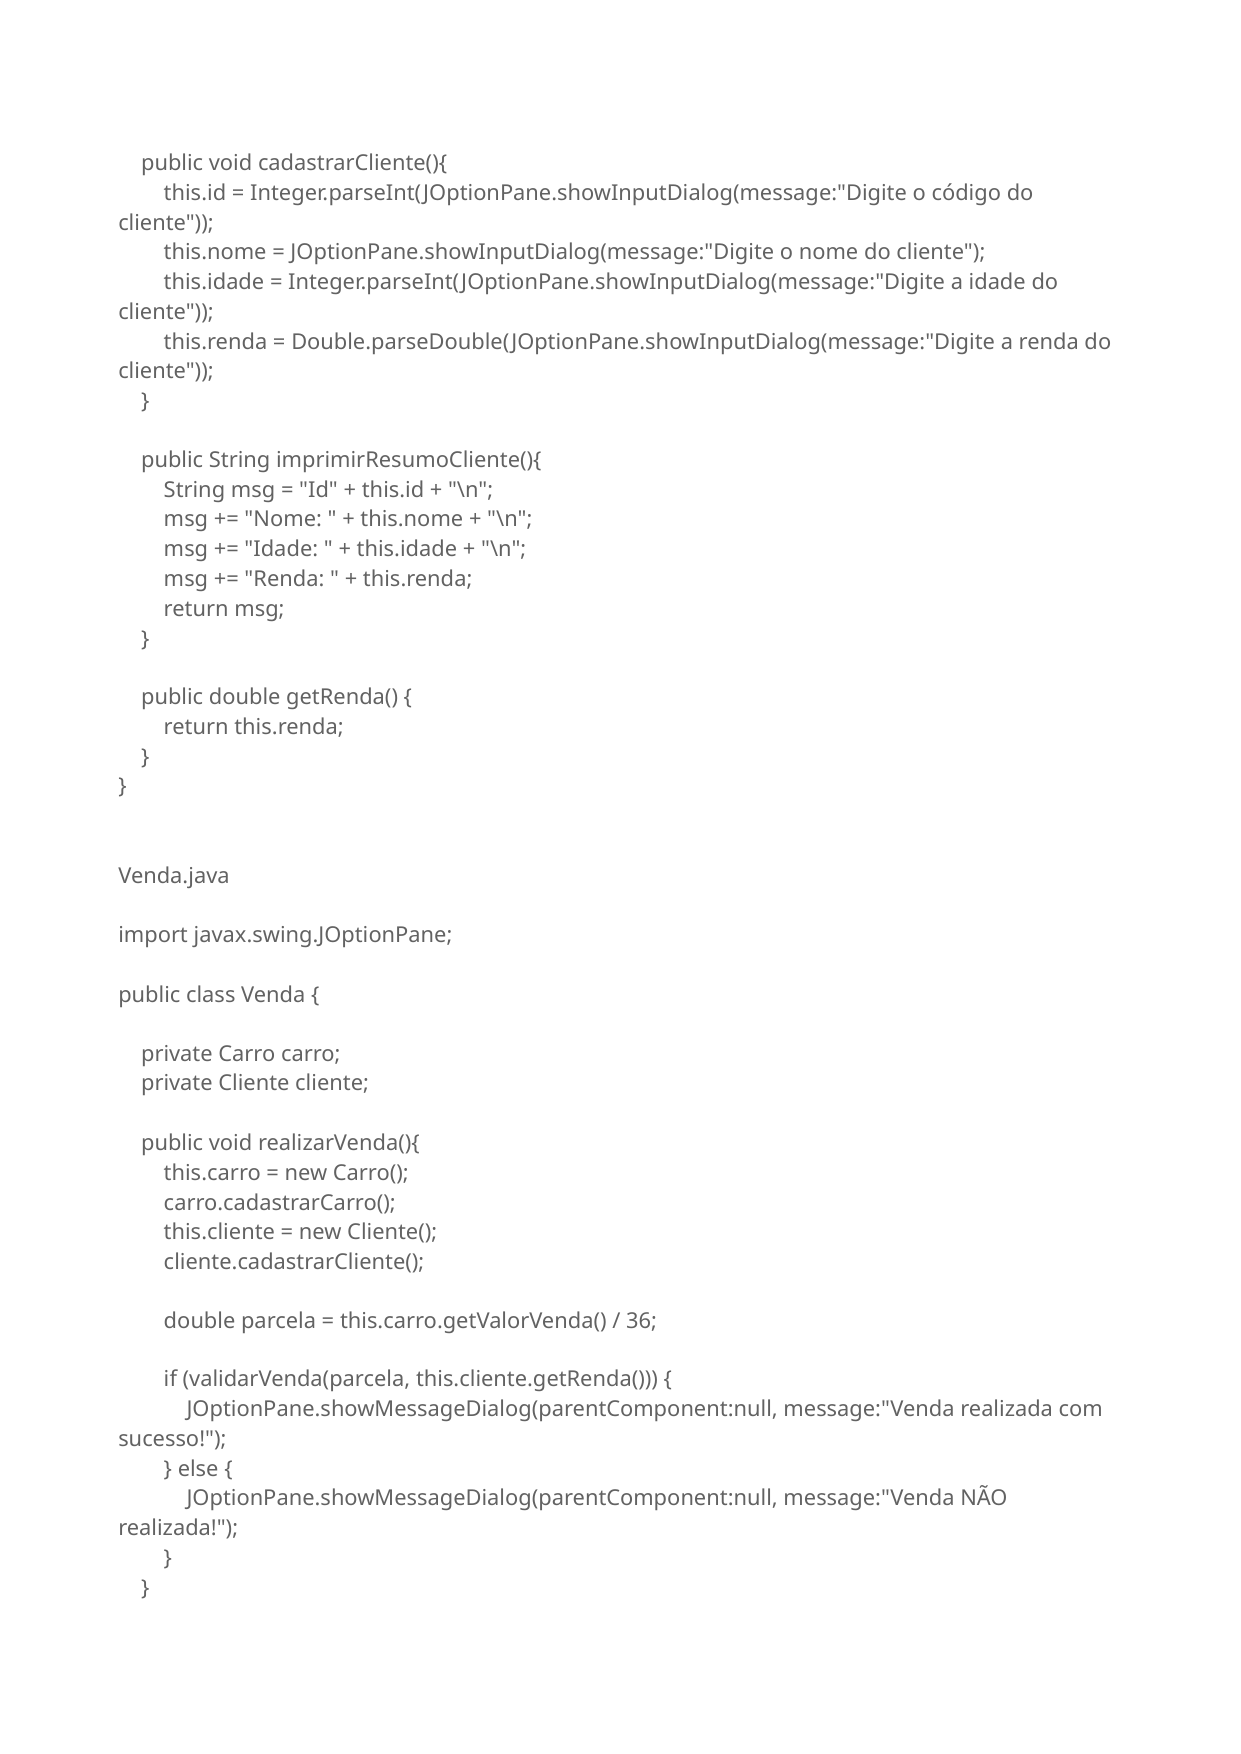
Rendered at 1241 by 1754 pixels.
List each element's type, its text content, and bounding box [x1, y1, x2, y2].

text msg += "Idade: " + this.idade + "\n"; [118, 533, 1122, 563]
text return msg; [118, 593, 1122, 622]
text private Carro carro; [118, 1037, 1122, 1067]
text Venda.java [118, 860, 1122, 889]
text this.renda = Double.parseDouble(JOptionPane.showInputDialog(message:"Digite a renda do cliente")); [118, 326, 1122, 385]
text String msg = "Id" + this.id + "\n"; [118, 473, 1122, 503]
text msg += "Renda: " + this.renda; [118, 563, 1122, 593]
text } [118, 770, 1122, 800]
text } [118, 385, 1122, 415]
text double parcela = this.carro.getValorVenda() / 36; [118, 1304, 1122, 1334]
text this.cliente = new Cliente(); [118, 1216, 1122, 1246]
text } [118, 1572, 1122, 1601]
text this.id = Integer.parseInt(JOptionPane.showInputDialog(message:"Digite o código do cliente")); [118, 177, 1122, 236]
text public void cadastrarCliente(){ [118, 147, 1122, 177]
text public void realizarVenda(){ [118, 1127, 1122, 1157]
text JOptionPane.showMessageDialog(parentComponent:null, message:"Venda realizada com sucesso!"); [118, 1393, 1122, 1452]
text public String imprimirResumoCliente(){ [118, 444, 1122, 473]
text } [118, 622, 1122, 652]
text JOptionPane.showMessageDialog(parentComponent:null, message:"Venda NÃO realizada!"); [118, 1482, 1122, 1542]
text } else { [118, 1452, 1122, 1482]
text this.idade = Integer.parseInt(JOptionPane.showInputDialog(message:"Digite a idade do cliente")); [118, 266, 1122, 326]
text if (validarVenda(parcela, this.cliente.getRenda())) { [118, 1363, 1122, 1393]
text msg += "Nome: " + this.nome + "\n"; [118, 503, 1122, 533]
text this.carro = new Carro(); [118, 1157, 1122, 1186]
text carro.cadastrarCarro(); [118, 1186, 1122, 1216]
text } [118, 1542, 1122, 1572]
text } [118, 741, 1122, 770]
text import javax.swing.JOptionPane; [118, 919, 1122, 949]
text return this.renda; [118, 711, 1122, 741]
text public class Venda { [118, 979, 1122, 1009]
text cliente.cadastrarCliente(); [118, 1246, 1122, 1276]
text private Cliente cliente; [118, 1067, 1122, 1097]
text public double getRenda() { [118, 681, 1122, 711]
text this.nome = JOptionPane.showInputDialog(message:"Digite o nome do cliente"); [118, 236, 1122, 266]
